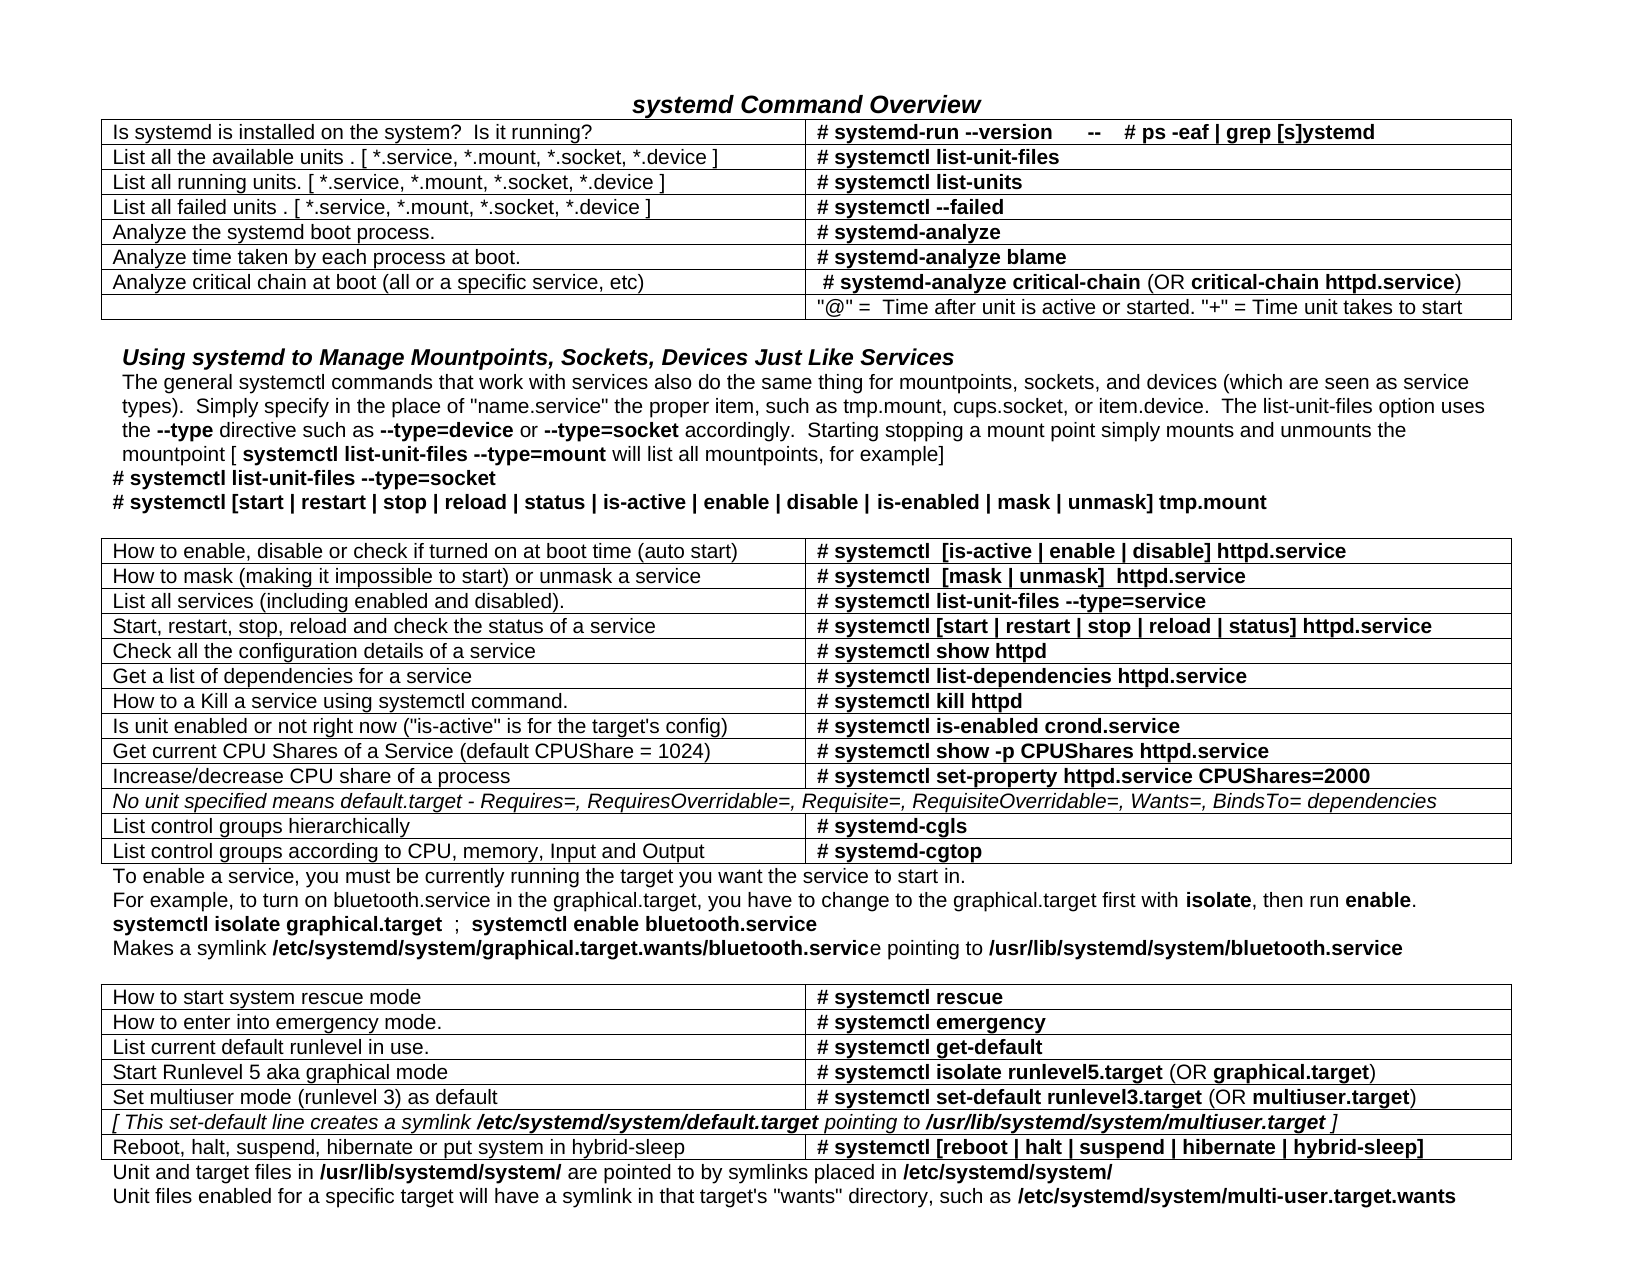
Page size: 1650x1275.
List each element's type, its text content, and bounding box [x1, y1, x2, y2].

table_cell # systemctl emergency [806, 1010, 1511, 1034]
table_header # systemctl rescue [806, 985, 1511, 1009]
table_cell List all running units. [ *.service, *.mount, *.socket, *.device ] [102, 170, 805, 194]
text The general systemctl commands that work with services also do the same thing for mountpoints, sockets, and devices (which are seen as service types). Simply specify in the place of "name.service" the proper item, such as tmp.mount, cups.socket, or item.device. The list-unit-files option uses the --type directive such as --type=device or --type=socket accordingly. Starting stopping a mount point simply mounts and unmounts the mountpoint [ systemctl list-unit-files --type=mount will list all mountpoints, for example] [122, 370, 1500, 466]
text systemd Command Overview [112, 90, 1500, 119]
table_cell # systemctl [reboot | halt | suspend | hibernate | hybrid-sleep] [806, 1135, 1511, 1159]
text Makes a symlink /etc/systemd/system/graphical.target.wants/bluetooth.service pointing to /usr/lib/systemd/system/bluetooth.service [112, 936, 1500, 960]
table_cell # systemd-analyze blame [806, 245, 1511, 269]
table_cell List all services (including enabled and disabled). [102, 589, 805, 613]
text systemctl isolate graphical.target ; systemctl enable bluetooth.service [112, 912, 1500, 936]
table_cell List all failed units . [ *.service, *.mount, *.socket, *.device ] [102, 195, 805, 219]
table_cell Check all the configuration details of a service [102, 639, 805, 663]
table_cell [ This set-default line creates a symlink /etc/systemd/system/default.target pointing to /usr/lib/systemd/system/multiuser.target ] [102, 1110, 1511, 1134]
text To enable a service, you must be currently running the target you want the service to start in. [112, 864, 1500, 888]
table_cell # systemd-analyze [806, 220, 1511, 244]
table_cell How to enter into emergency mode. [102, 1010, 805, 1034]
table_cell Set multiuser mode (runlevel 3) as default [102, 1085, 805, 1109]
table_cell # systemctl isolate runlevel5.target (OR graphical.target) [806, 1060, 1511, 1084]
table_cell Increase/decrease CPU share of a process [102, 764, 805, 788]
table_header How to enable, disable or check if turned on at boot time (auto start) [102, 539, 805, 563]
table_cell # systemctl kill httpd [806, 689, 1511, 713]
table_cell "@" = Time after unit is active or started. "+" = Time unit takes to start [806, 295, 1511, 319]
text Unit and target files in /usr/lib/systemd/system/ are pointed to by symlinks placed in /etc/systemd/system/ [112, 1160, 1500, 1184]
table_cell Get a list of dependencies for a service [102, 664, 805, 688]
table_cell [102, 295, 805, 319]
table_cell # systemctl set-default runlevel3.target (OR multiuser.target) [806, 1085, 1511, 1109]
table_cell # systemctl set-property httpd.service CPUShares=2000 [806, 764, 1511, 788]
table_cell List control groups according to CPU, memory, Input and Output [102, 839, 805, 863]
table_header # systemctl [is-active | enable | disable] httpd.service [806, 539, 1511, 563]
table_header # systemd-run --version -- # ps -eaf | grep [s]ystemd [806, 120, 1511, 144]
table_cell Start, restart, stop, reload and check the status of a service [102, 614, 805, 638]
table_cell # systemctl [start | restart | stop | reload | status] httpd.service [806, 614, 1511, 638]
table_cell Get current CPU Shares of a Service (default CPUShare = 1024) [102, 739, 805, 763]
table_cell Start Runlevel 5 aka graphical mode [102, 1060, 805, 1084]
table_cell # systemctl show httpd [806, 639, 1511, 663]
table_cell Analyze the systemd boot process. [102, 220, 805, 244]
table_cell Is unit enabled or not right now ("is-active" is for the target's config) [102, 714, 805, 738]
table_header Is systemd is installed on the system? Is it running? [102, 120, 805, 144]
table_cell # systemd-cgtop [806, 839, 1511, 863]
table_cell No unit specified means default.target - Requires=, RequiresOverridable=, Requisite=, RequisiteOverridable=, Wants=, BindsTo= dependencies [102, 789, 1511, 813]
table_cell # systemctl get-default [806, 1035, 1511, 1059]
text Using systemd to Manage Mountpoints, Sockets, Devices Just Like Services [122, 344, 1500, 370]
text For example, to turn on bluetooth.service in the graphical.target, you have to change to the graphical.target first with isolate, then run enable. [112, 888, 1500, 912]
table_cell How to a Kill a service using systemctl command. [102, 689, 805, 713]
table_cell List control groups hierarchically [102, 814, 805, 838]
table_cell List current default runlevel in use. [102, 1035, 805, 1059]
table_cell # systemctl show -p CPUShares httpd.service [806, 739, 1511, 763]
table_cell # systemctl [mask | unmask] httpd.service [806, 564, 1511, 588]
table_cell # systemctl list-dependencies httpd.service [806, 664, 1511, 688]
table_cell Analyze time taken by each process at boot. [102, 245, 805, 269]
table_cell Analyze critical chain at boot (all or a specific service, etc) [102, 270, 805, 294]
table_header How to start system rescue mode [102, 985, 805, 1009]
table_cell # systemd-cgls [806, 814, 1511, 838]
table_cell List all the available units . [ *.service, *.mount, *.socket, *.device ] [102, 145, 805, 169]
text # systemctl list-unit-files --type=socket [112, 466, 1500, 490]
table_cell # systemd-analyze critical-chain (OR critical-chain httpd.service) [806, 270, 1511, 294]
table_cell Reboot, halt, suspend, hibernate or put system in hybrid-sleep [102, 1135, 805, 1159]
text # systemctl [start | restart | stop | reload | status | is-active | enable | disable | is-enabled | mask | unmask] tmp.mount [112, 490, 1500, 514]
table_cell # systemctl list-units [806, 170, 1511, 194]
text Unit files enabled for a specific target will have a symlink in that target's "wants" directory, such as /etc/systemd/system/multi-user.target.wants [112, 1184, 1500, 1208]
table_cell # systemctl --failed [806, 195, 1511, 219]
table_cell How to mask (making it impossible to start) or unmask a service [102, 564, 805, 588]
table_cell # systemctl list-unit-files [806, 145, 1511, 169]
table_cell # systemctl list-unit-files --type=service [806, 589, 1511, 613]
table_cell # systemctl is-enabled crond.service [806, 714, 1511, 738]
